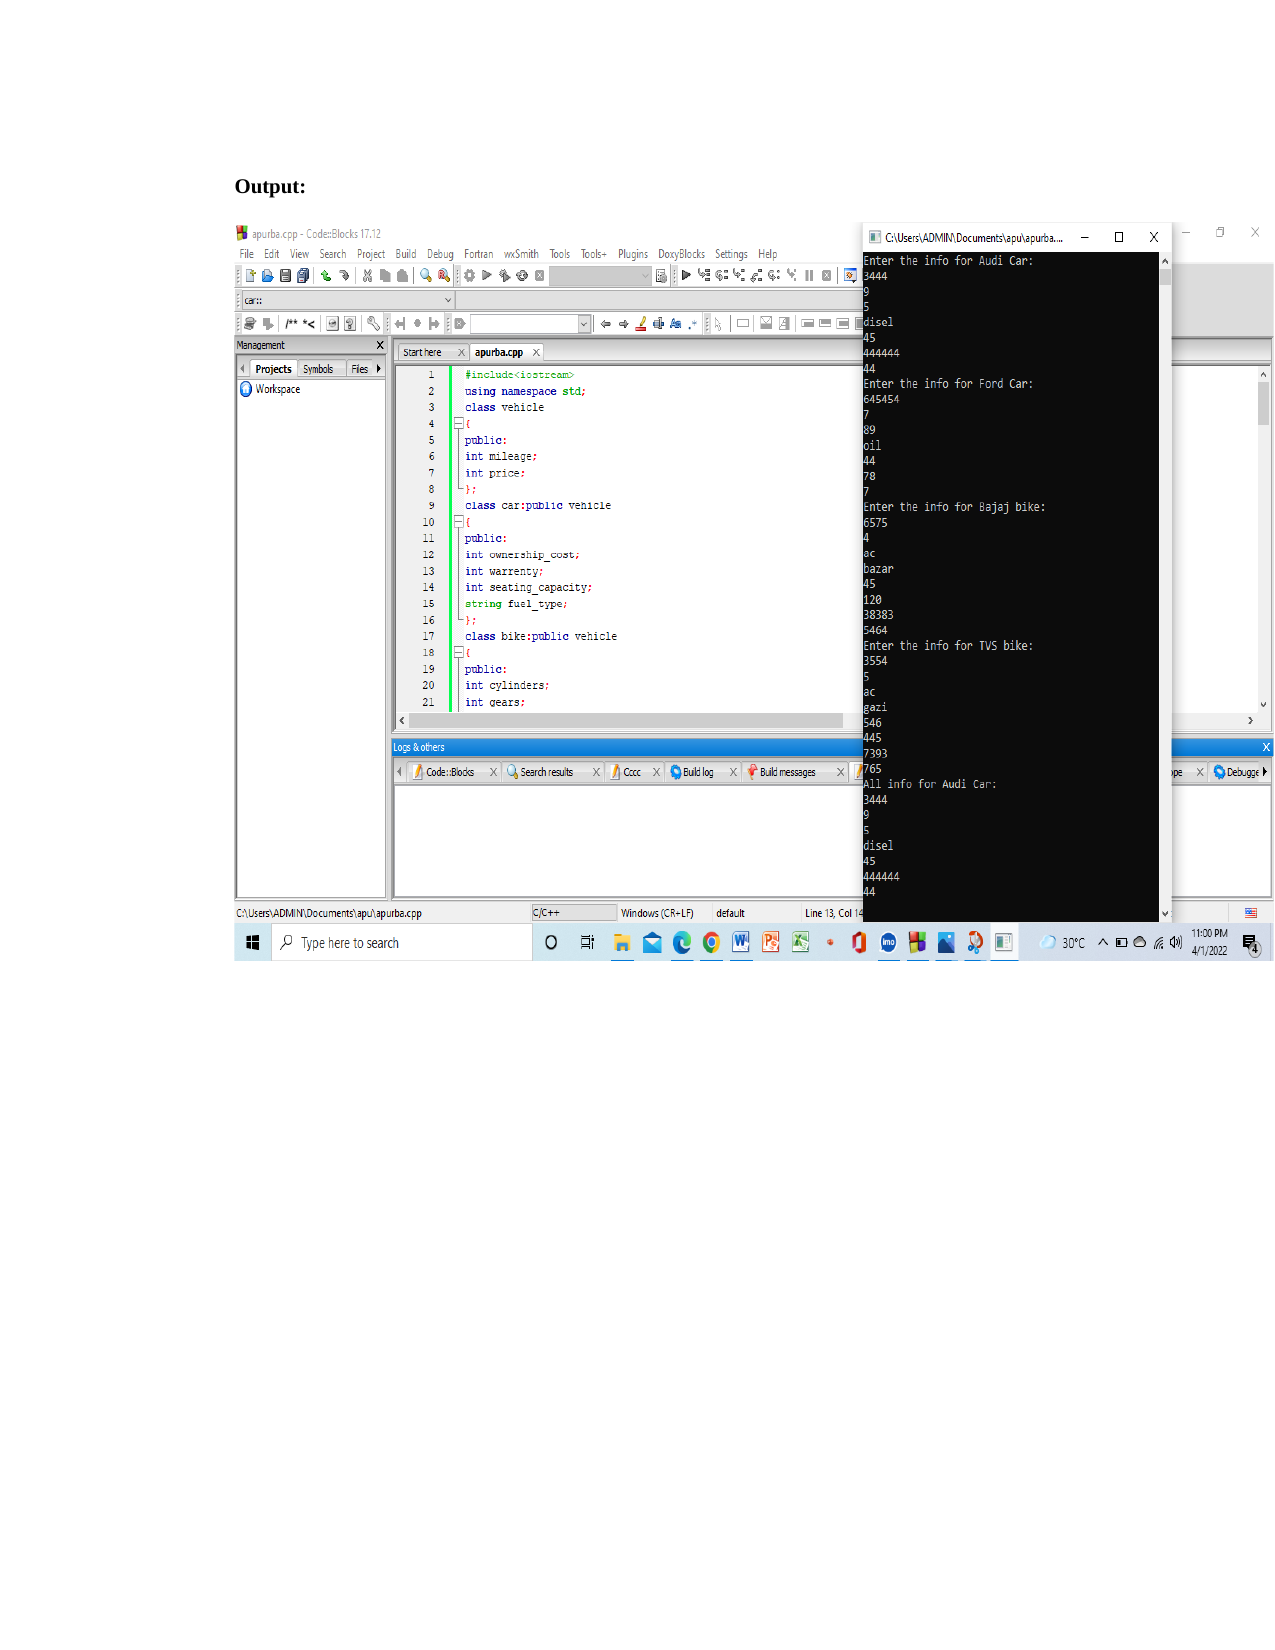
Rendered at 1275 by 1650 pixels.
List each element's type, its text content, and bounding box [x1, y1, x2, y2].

picture [234, 222, 1274, 961]
text Output: [234, 174, 1125, 198]
